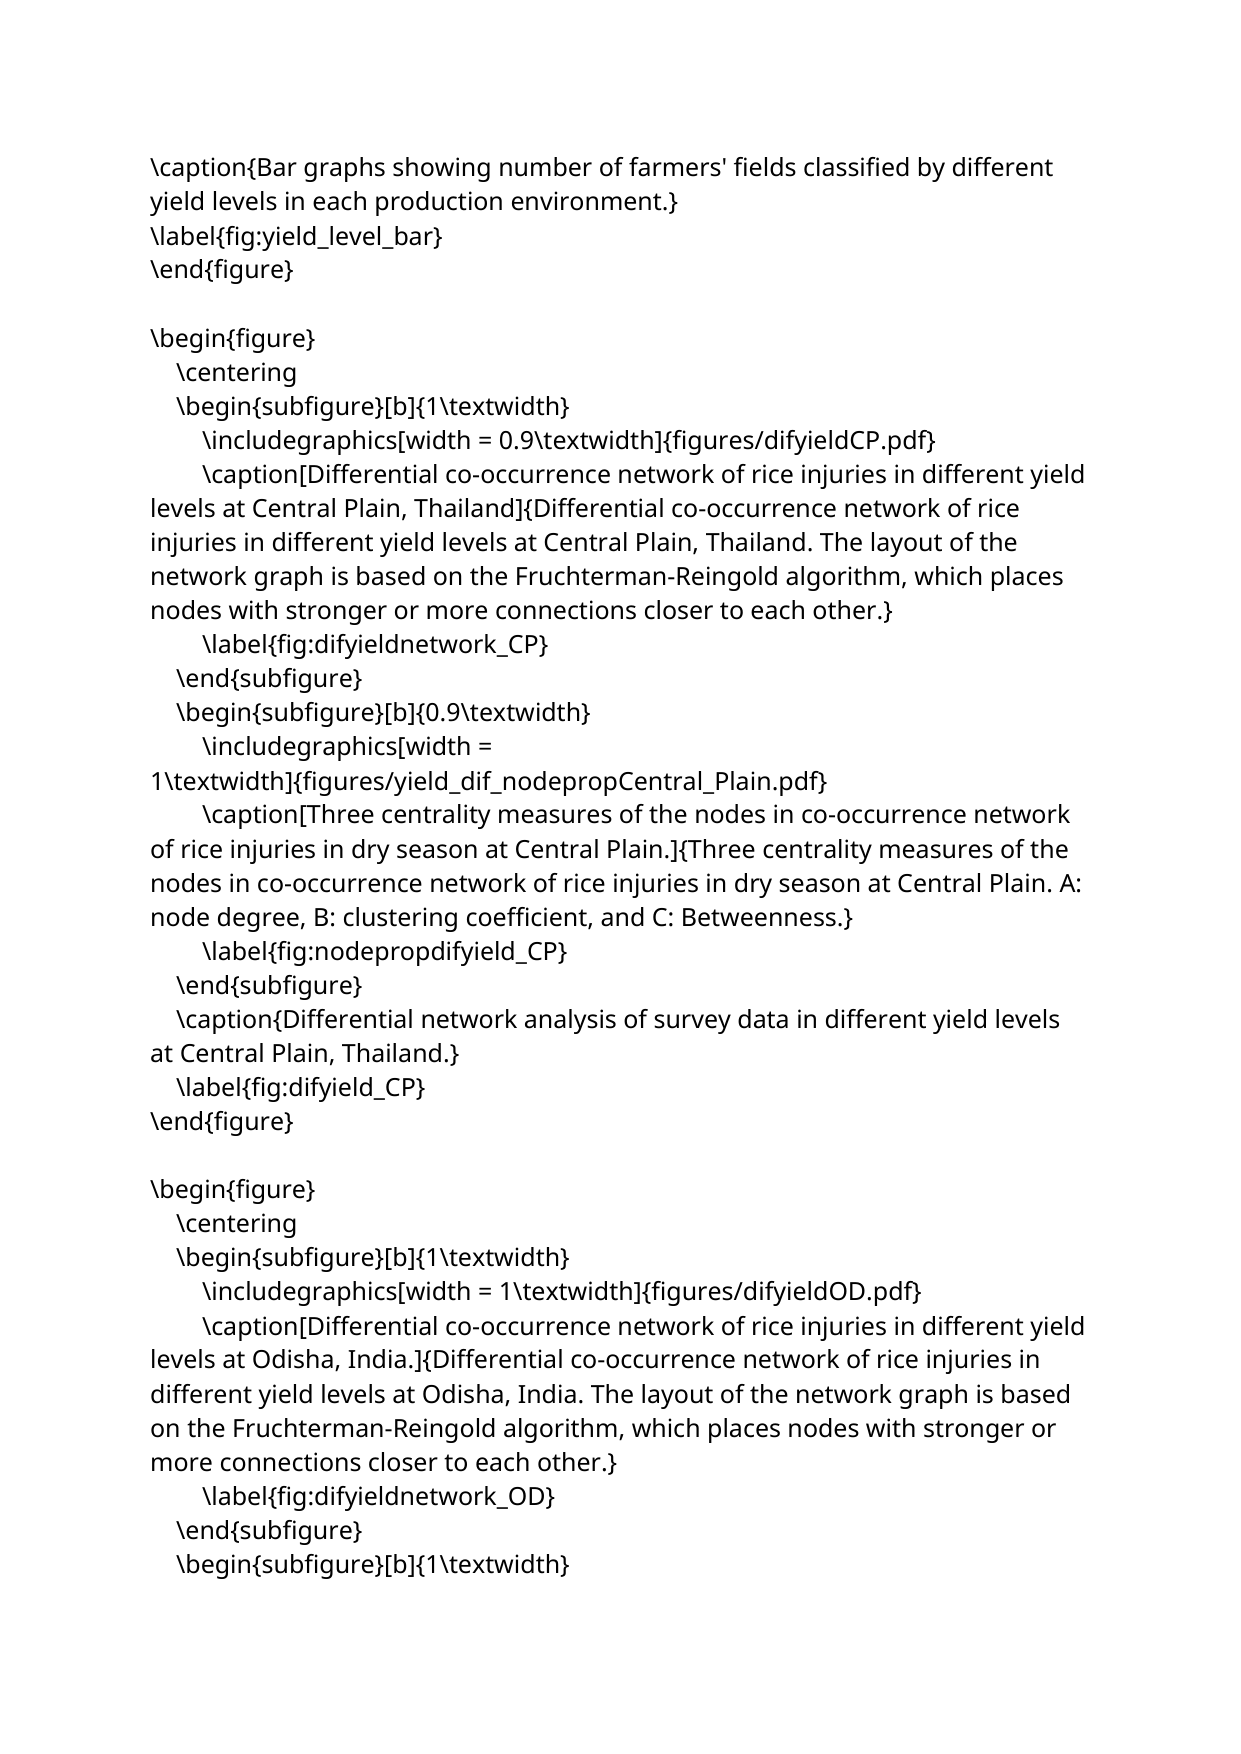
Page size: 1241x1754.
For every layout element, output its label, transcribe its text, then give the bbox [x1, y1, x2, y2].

text \begin{subfigure}[b]{1\textwidth} [150, 1547, 1090, 1581]
text \includegraphics[width = 0.9\textwidth]{figures/difyieldCP.pdf} [150, 422, 1090, 457]
text \begin{figure} [150, 320, 1090, 354]
text \caption[Differential co-occurrence network of rice injuries in different yield levels at Odisha, India.]{Differential co-occurrence network of rice injuries in different yield levels at Odisha, India. The layout of the network graph is based on the Fruchterman-Reingold algorithm, which places nodes with stronger or more connections closer to each other.} [150, 1308, 1090, 1478]
text \end{subfigure} [150, 661, 1090, 695]
text \label{fig:yield_level_bar} \end{figure} [150, 218, 1090, 286]
text \includegraphics[width = 1\textwidth]{figures/yield_dif_nodepropCentral_Plain.pdf} [150, 729, 1090, 797]
text \caption[Three centrality measures of the nodes in co-occurrence network of rice injuries in dry season at Central Plain.]{Three centrality measures of the nodes in co-occurrence network of rice injuries in dry season at Central Plain. A: node degree, B: clustering coefficient, and C: Betweenness.} [150, 797, 1090, 933]
text \end{subfigure} [150, 1512, 1090, 1547]
text \begin{subfigure}[b]{1\textwidth} [150, 1240, 1090, 1274]
text \begin{figure} [150, 1172, 1090, 1206]
text \begin{subfigure}[b]{1\textwidth} [150, 388, 1090, 422]
text \centering [150, 354, 1090, 388]
text \label{fig:difyieldnetwork_CP} [150, 627, 1090, 661]
text \includegraphics[width = 1\textwidth]{figures/difyieldOD.pdf} [150, 1274, 1090, 1308]
text \centering [150, 1206, 1090, 1240]
text \label{fig:difyieldnetwork_OD} [150, 1478, 1090, 1512]
text \caption[Differential co-occurrence network of rice injuries in different yield levels at Central Plain, Thailand]{Differential co-occurrence network of rice injuries in different yield levels at Central Plain, Thailand. The layout of the network graph is based on the Fruchterman-Reingold algorithm, which places nodes with stronger or more connections closer to each other.} [150, 457, 1090, 627]
text \begin{subfigure}[b]{0.9\textwidth} [150, 695, 1090, 729]
text \label{fig:nodepropdifyield_CP} \end{subfigure} \caption{Differential network analysis of survey data in different yield levels at Central Plain, Thailand.} \label{fig:difyield_CP} \end{figure} [150, 933, 1090, 1138]
